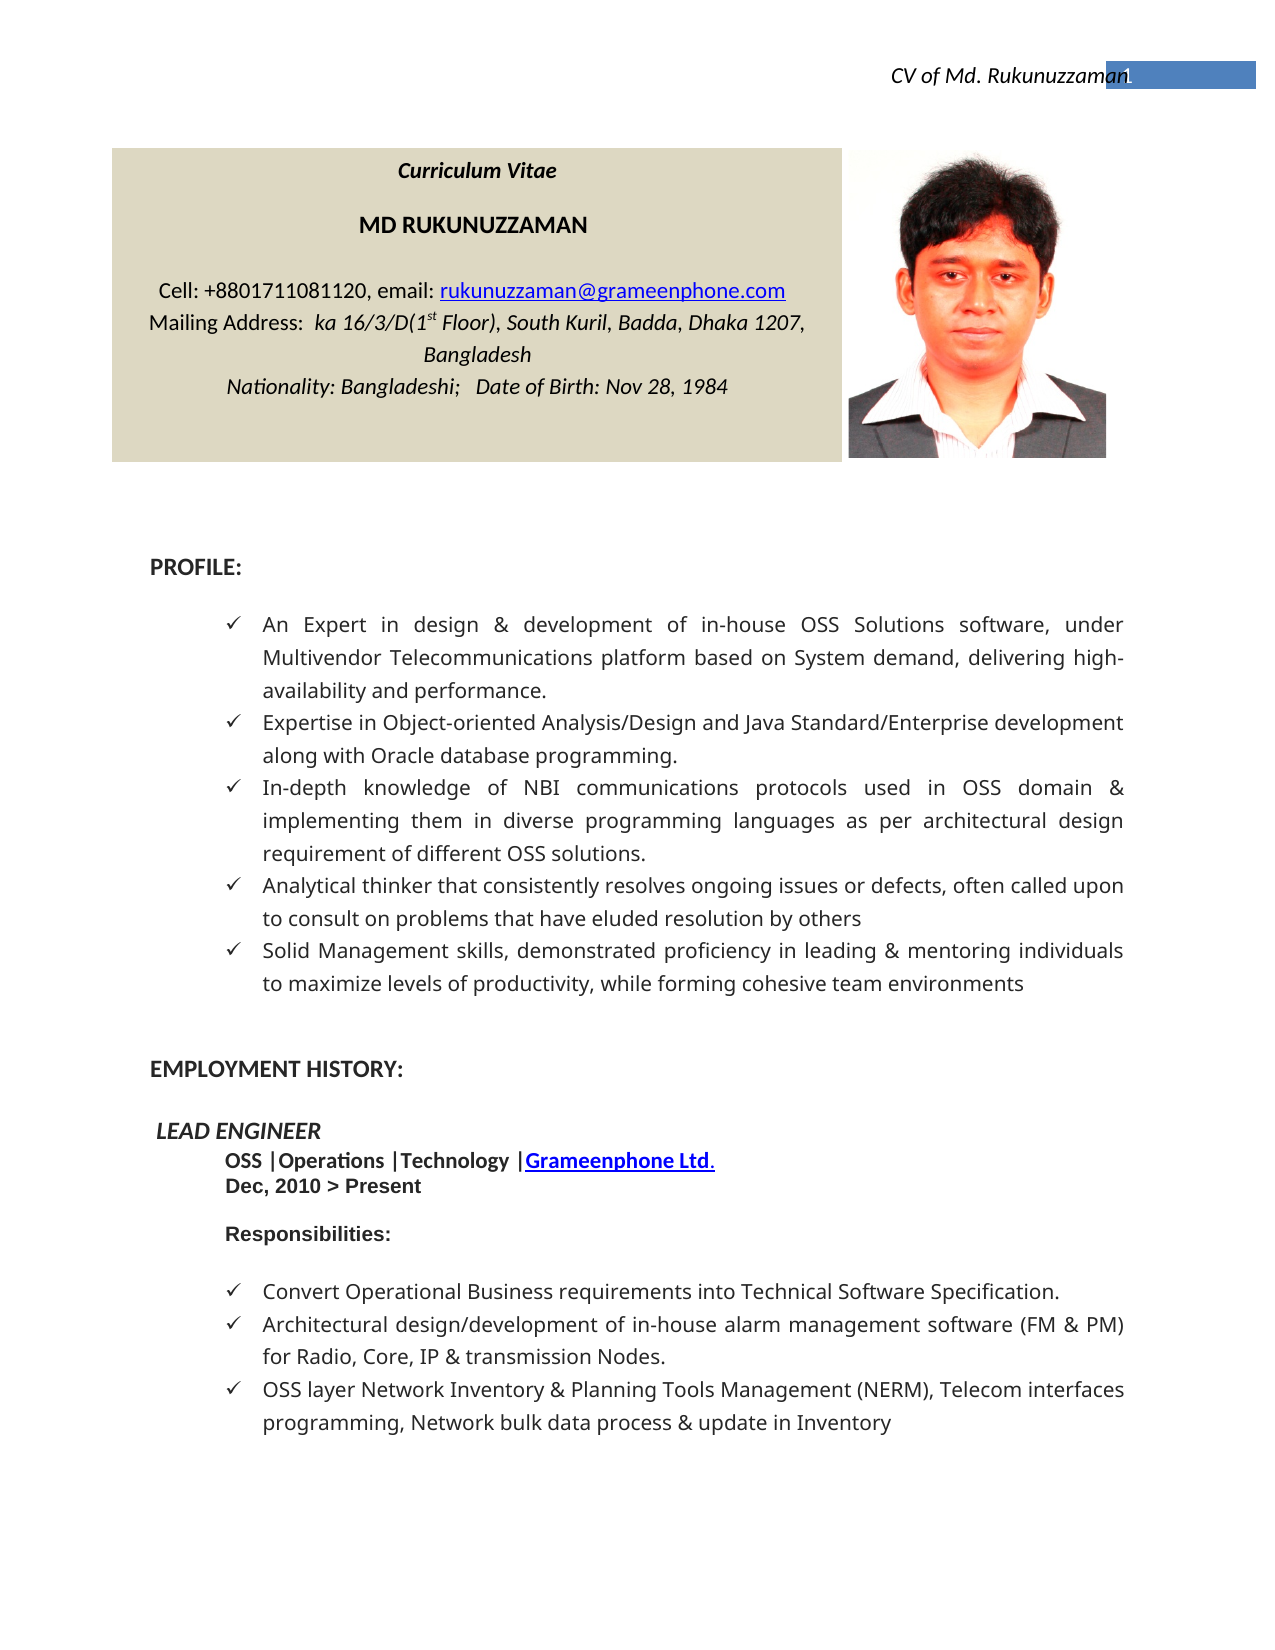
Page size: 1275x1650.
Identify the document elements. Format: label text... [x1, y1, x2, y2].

list Architectural design/development of in-house alarm management software (FM & PM) for Radio, Core, IP & transmission Nodes. [225, 1310, 1125, 1371]
list In-depth knowledge of NBI communications protocols used in OSS domain & implementing them in diverse programming languages as per architectural design requirement of different OSS solutions. [225, 773, 1125, 867]
list Convert Operational Business requirements into Technical Software Specification. [225, 1277, 1125, 1306]
list Expertise in Object-oriented Analysis/Design and Java Standard/Enterprise development along with Oracle database programming. [225, 708, 1125, 769]
list An Expert in design & development of in-house OSS Solutions software, under Multivendor Telecommunications platform based on System demand, delivering high-availability and performance. [225, 611, 1125, 704]
text PROFILE: [150, 551, 1125, 581]
text Responsibilities: [150, 1222, 1125, 1277]
list Solid Management skills, demonstrated proficiency in leading & mentoring individuals to maximize levels of productivity, while forming cohesive team environments [225, 937, 1125, 998]
list OSS layer Network Inventory & Planning Tools Management (NERM), Telecom interfaces programming, Network bulk data process & update in Inventory [225, 1375, 1125, 1436]
picture [848, 150, 1107, 458]
text Dec, 2010 > Present [150, 1174, 1125, 1198]
text OSS |Operations |Technology |Grameenphone Ltd. [150, 1146, 1125, 1174]
text EMPLOYMENT HISTORY: LEAD ENGINEER [150, 1053, 1125, 1146]
list Analytical thinker that consistently resolves ongoing issues or defects, often called upon to consult on problems that have eluded resolution by others [225, 871, 1125, 932]
